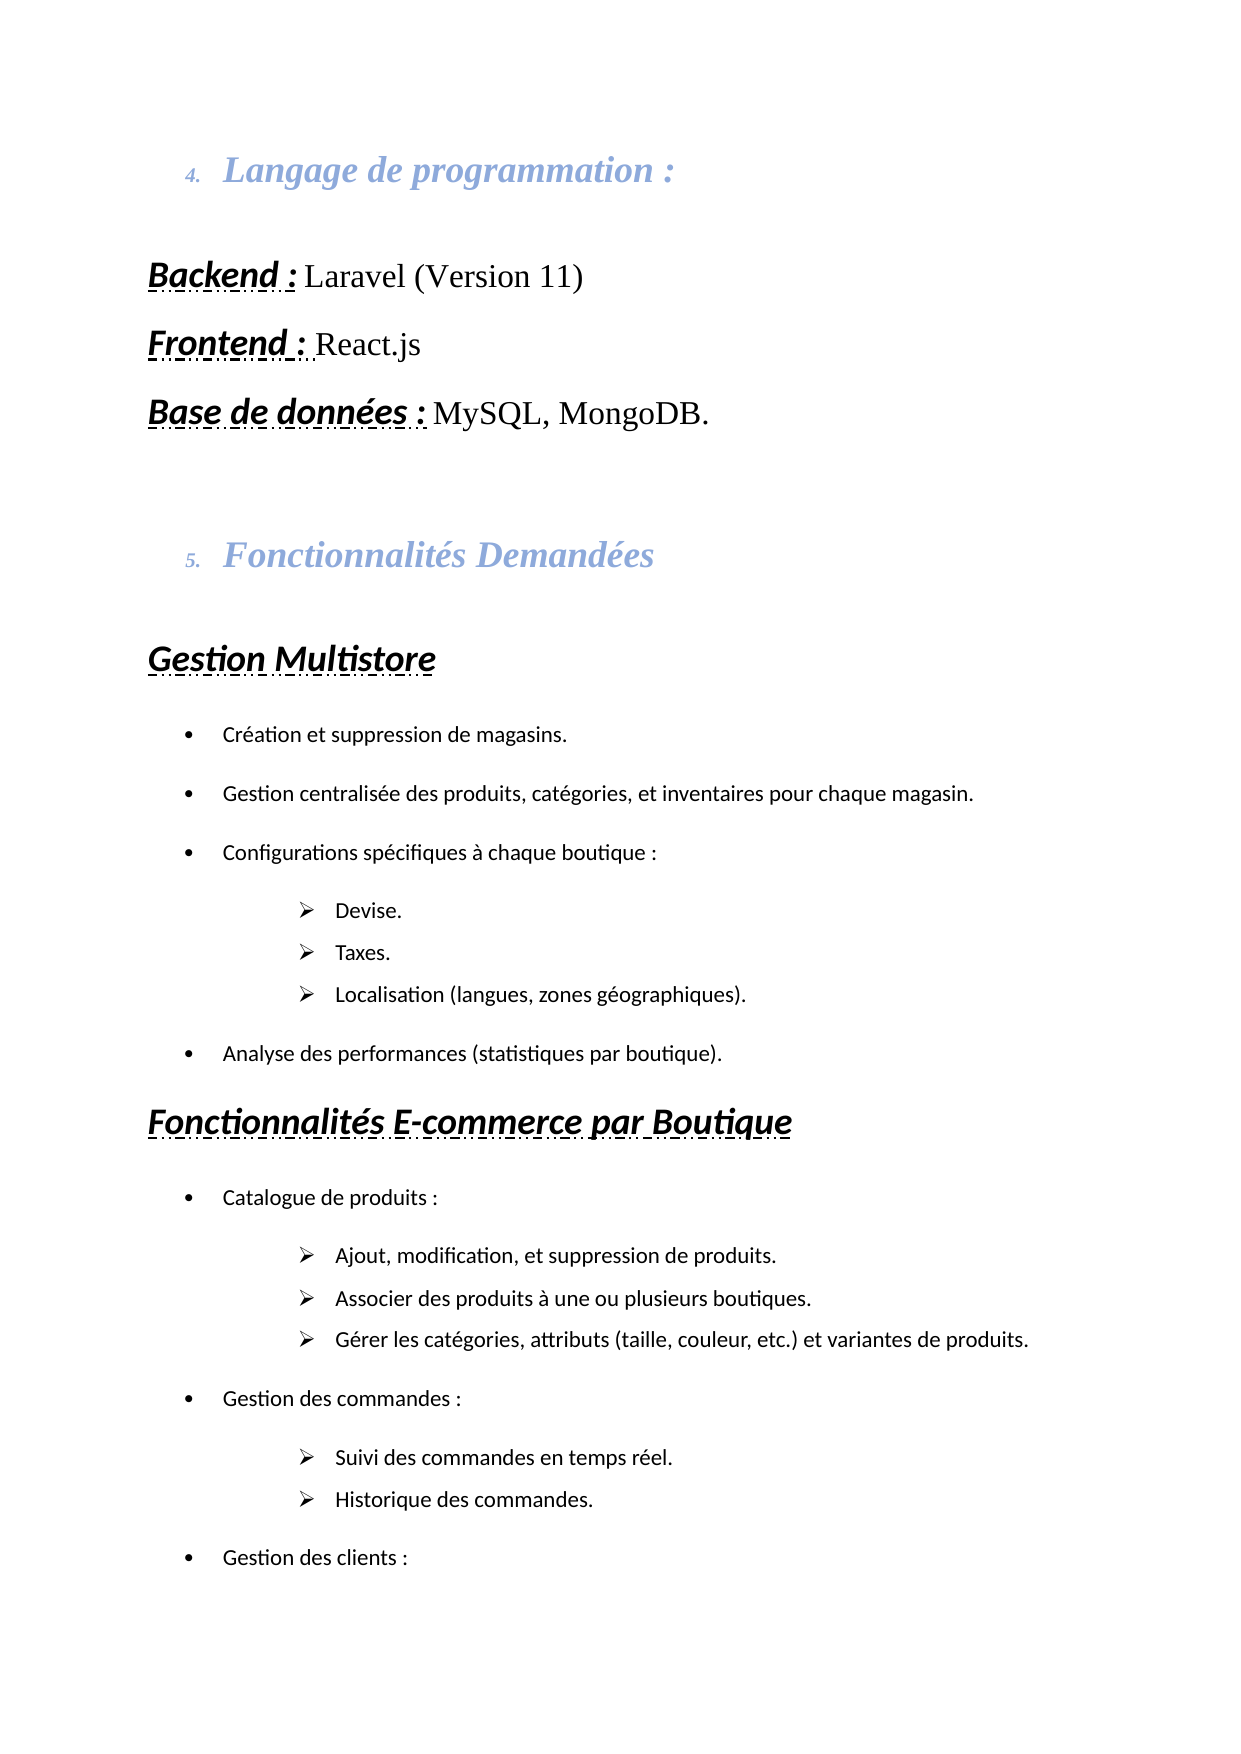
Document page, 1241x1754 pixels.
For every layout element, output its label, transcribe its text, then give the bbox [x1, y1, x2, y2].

list Ajout, modification, et suppression de produits. [298, 1242, 1093, 1270]
list Catalogue de produits : [185, 1183, 1093, 1211]
list Gestion des commandes : [185, 1384, 1093, 1412]
list Associer des produits à une ou plusieurs boutiques. [298, 1284, 1093, 1312]
text Fonctionnalités E-commerce par Boutique [148, 1098, 1093, 1143]
text Frontend : React.js [148, 319, 1093, 365]
list Gérer les catégories, attributs (taille, couleur, etc.) et variantes de produits. [298, 1326, 1093, 1354]
list Gestion centralisée des produits, catégories, et inventaires pour chaque magasin. [185, 779, 1093, 807]
list Gestion des clients : [185, 1543, 1093, 1572]
list Création et suppression de magasins. [185, 720, 1093, 748]
list Devise. [298, 896, 1093, 924]
list Analyse des performances (statistiques par boutique). [185, 1039, 1093, 1067]
list Fonctionnalités Demandées [185, 532, 1093, 575]
list Taxes. [298, 938, 1093, 966]
text Backend : Laravel (Version 11) [148, 251, 1093, 296]
list Langage de programmation : [185, 148, 1093, 191]
list Localisation (langues, zones géographiques). [298, 980, 1093, 1008]
list Suivi des commandes en temps réel. [298, 1443, 1093, 1471]
text Base de données : MySQL, MongoDB. [148, 388, 1093, 434]
text Gestion Multistore [148, 635, 1093, 681]
list Historique des commandes. [298, 1485, 1093, 1513]
list Configurations spécifiques à chaque boutique : [185, 838, 1093, 866]
